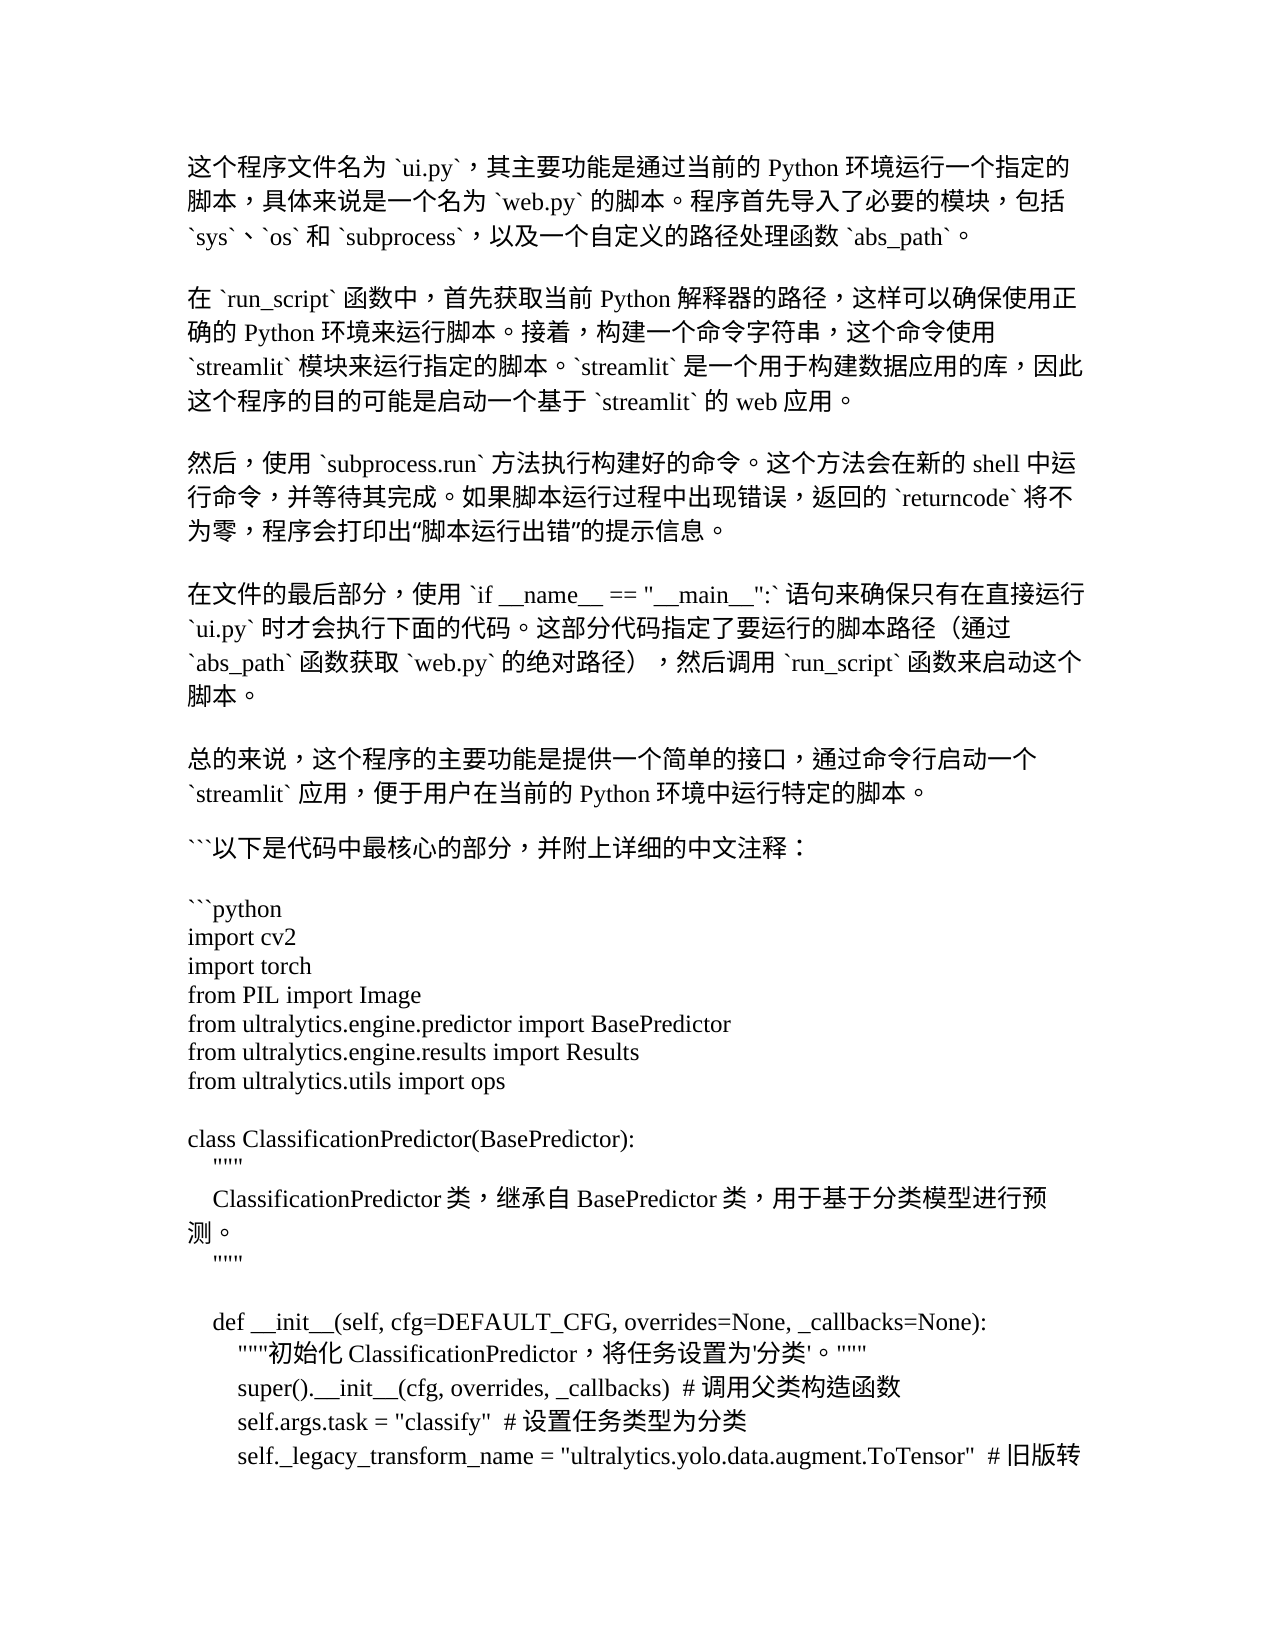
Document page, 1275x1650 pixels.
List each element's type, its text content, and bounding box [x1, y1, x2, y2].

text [187, 831, 1087, 1472]
text 这个程序文件名为 `ui.py`，其主要功能是通过当前的 Python 环境运行一个指定的脚本，具体来说是一个名为 `web.py` 的脚本。程序首先导入了必要的模块，包括 `sys`、`os` 和 `subprocess`，以及一个自定义的路径处理函数 `abs_path`。 在 `run_script` 函数中，首先获取当前 Python 解释器的路径，这样可以确保使用正确的 Python 环境来运行脚本。接着，构建一个命令字符串，这个命令使用 `streamlit` 模块来运行指定的脚本。`streamlit` 是一个用于构建数据应用的库，因此这个程序的目的可能是启动一个基于 `streamlit` 的 web 应用。 然后，使用 `subprocess.run` 方法执行构建好的命令。这个方法会在新的 shell 中运行命令，并等待其完成。如果脚本运行过程中出现错误，返回的 `returncode` 将不为零，程序会打印出“脚本运行出错”的提示信息。 在文件的最后部分，使用 `if __name__ == "__main__":` 语句来确保只有在直接运行 `ui.py` 时才会执行下面的代码。这部分代码指定了要运行的脚本路径（通过 `abs_path` 函数获取 `web.py` 的绝对路径），然后调用 `run_script` 函数来启动这个脚本。 总的来说，这个程序的主要功能是提供一个简单的接口，通过命令行启动一个 `streamlit` 应用，便于用户在当前的 Python 环境中运行特定的脚本。 [187, 150, 1087, 810]
